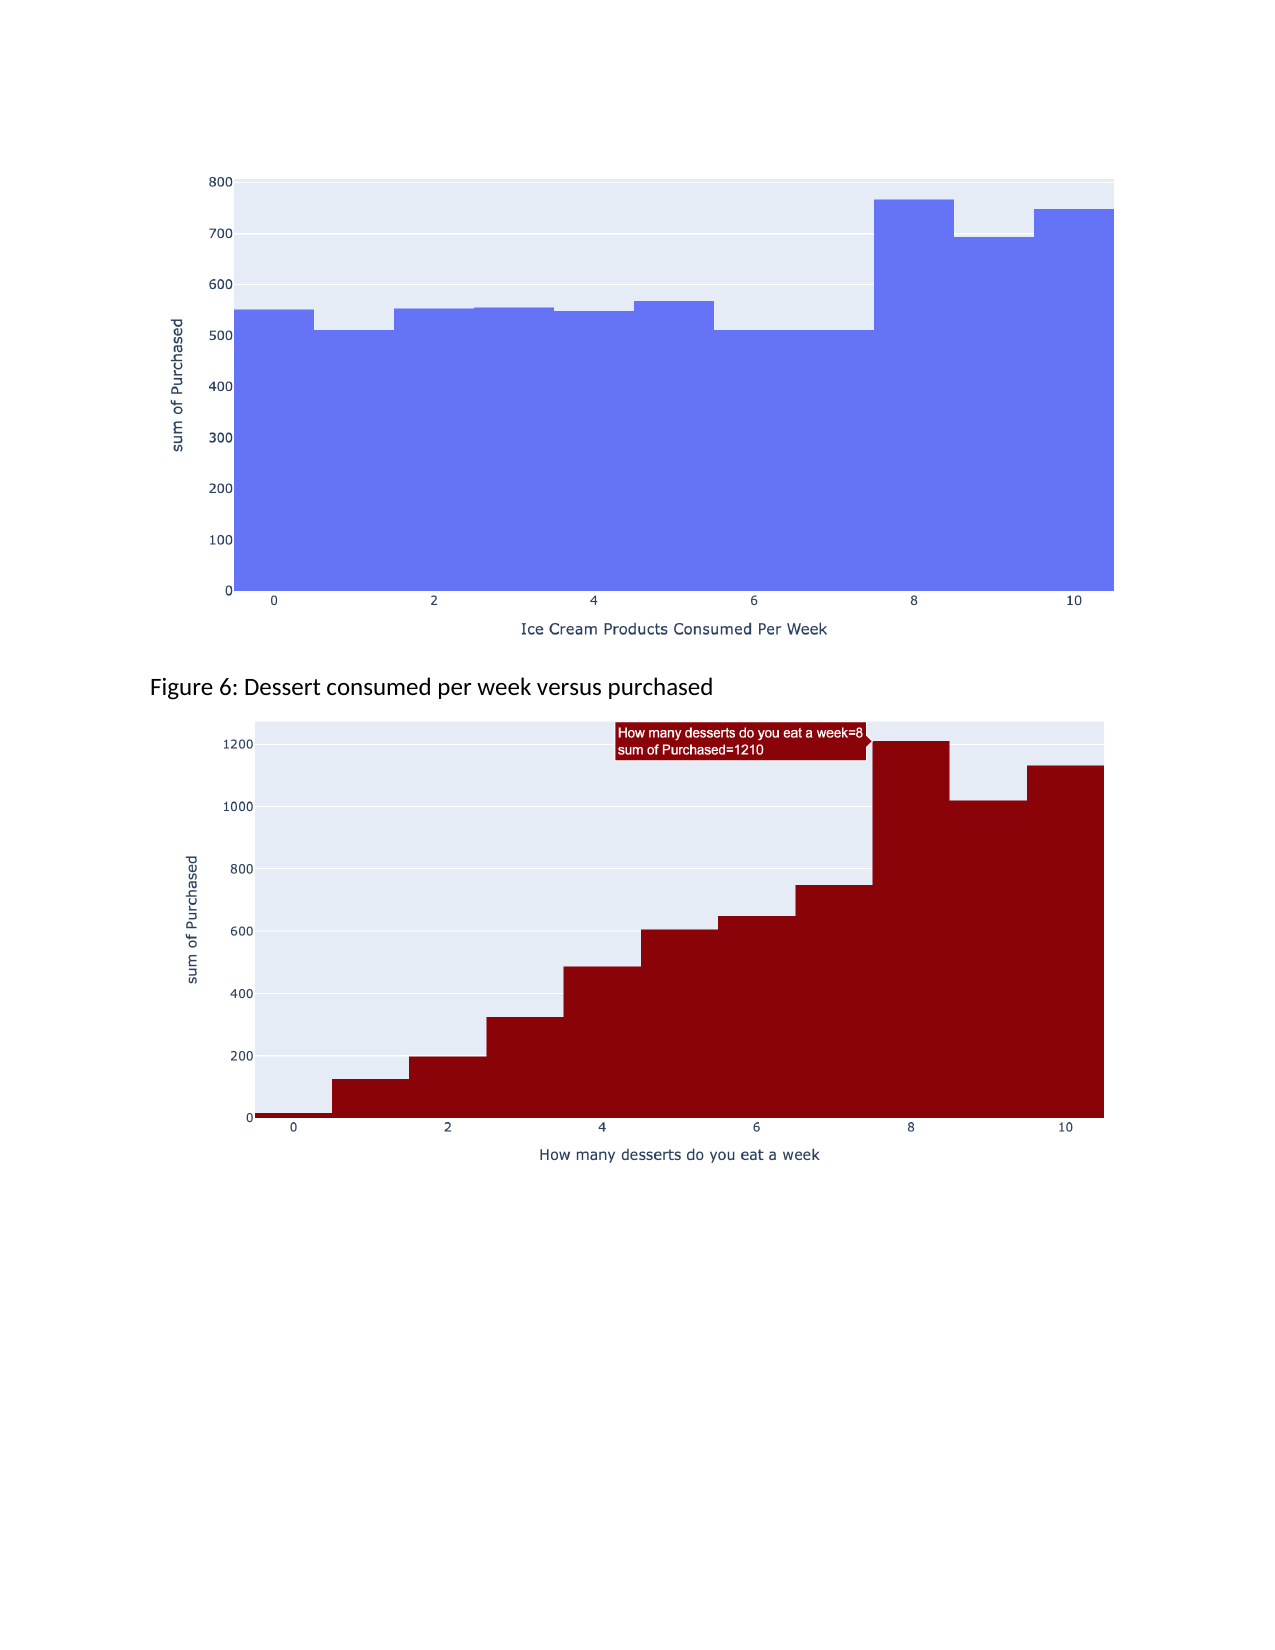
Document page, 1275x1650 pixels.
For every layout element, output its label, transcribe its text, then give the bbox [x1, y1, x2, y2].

text Figure 6: Dessert consumed per week versus purchased [150, 671, 1125, 701]
picture [150, 150, 1125, 641]
picture [150, 701, 1125, 1173]
